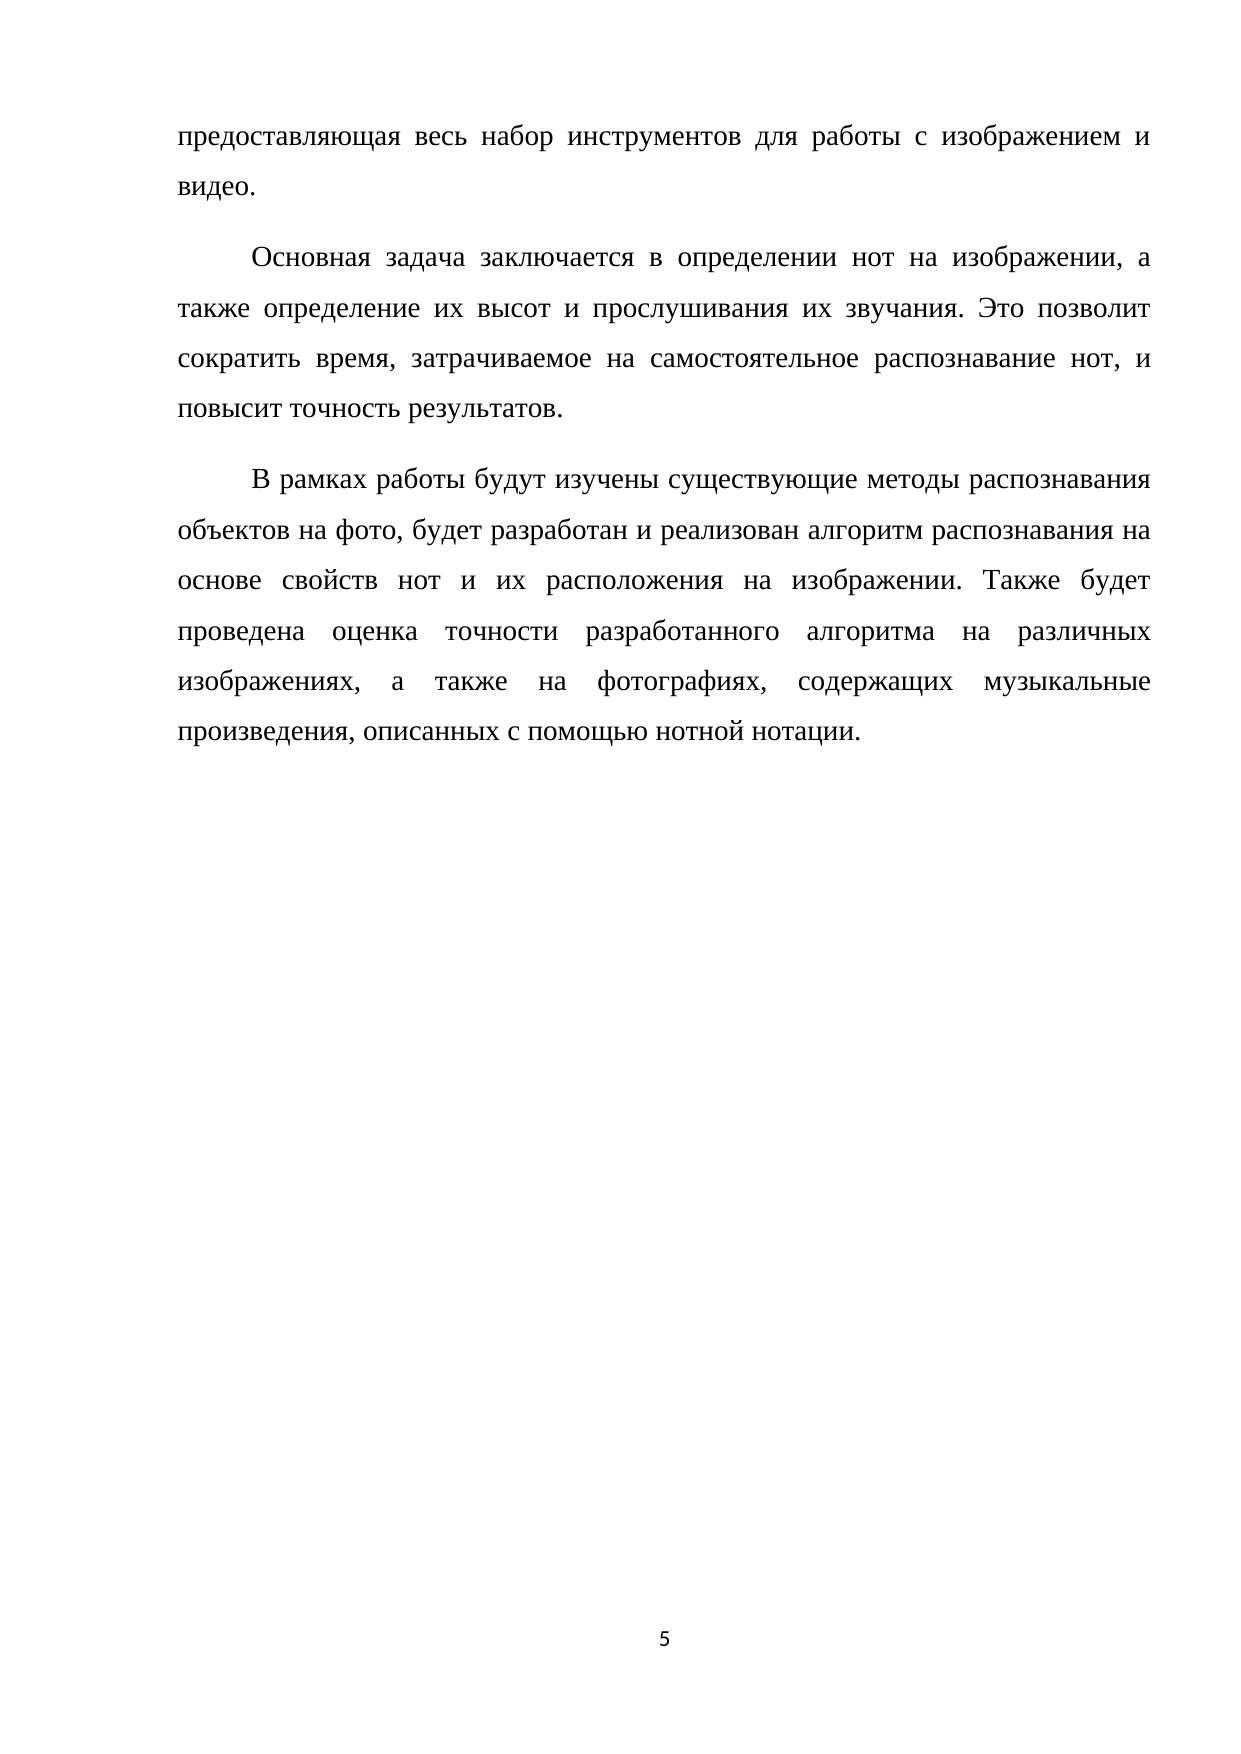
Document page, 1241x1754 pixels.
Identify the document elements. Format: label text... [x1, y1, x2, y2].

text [177, 118, 1152, 202]
text Основная задача заключается в определении нот на изображении, а также определение их высот и прослушивания их звучания. Это позволит сократить время, затрачиваемое на самостоятельное распознавание нот, и повысит точность результатов. [177, 239, 1152, 424]
text В рамках работы будут изучены существующие методы распознавания объектов на фото, будет разработан и реализован алгоритм распознавания на основе свойств нот и их расположения на изображении. Также будет проведена оценка точности разработанного алгоритма на различных изображениях, а также на фотографиях, содержащих музыкальные произведения, описанных с помощью нотной нотации. [177, 462, 1152, 747]
